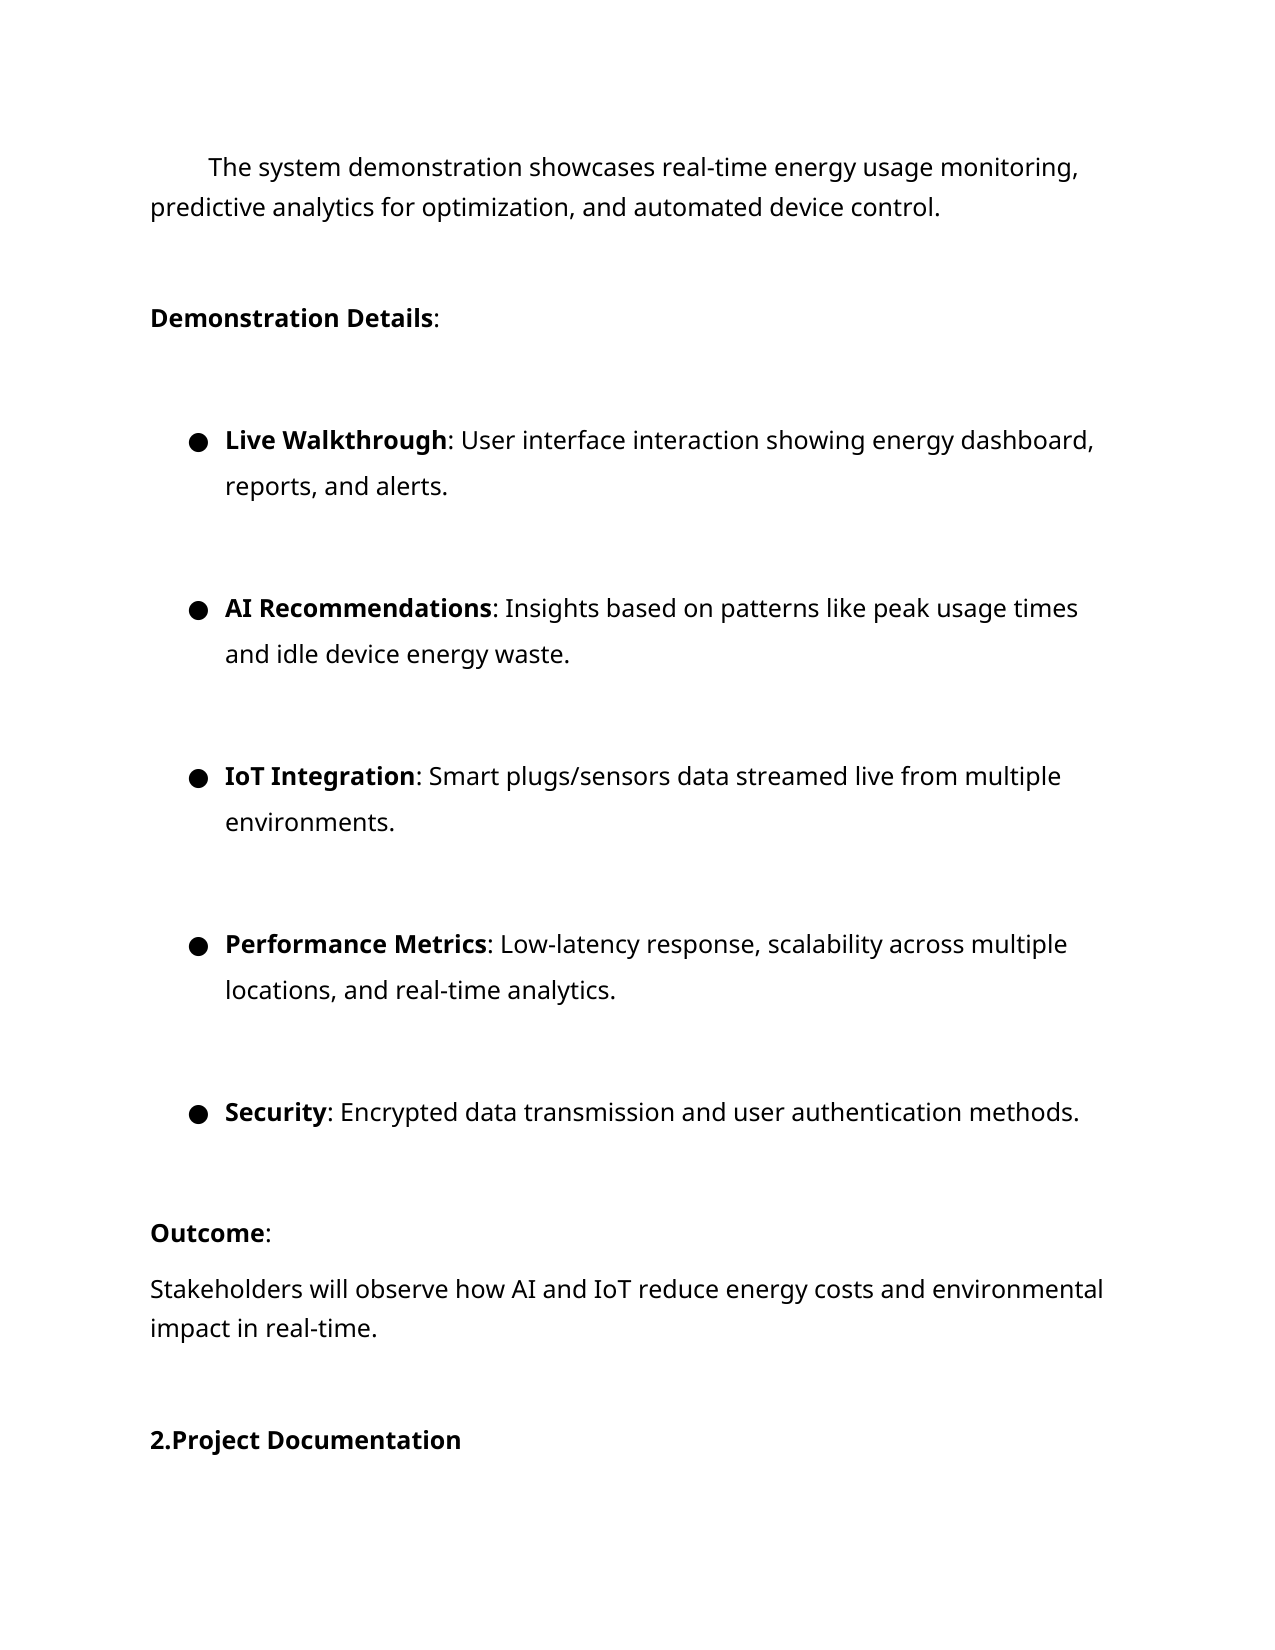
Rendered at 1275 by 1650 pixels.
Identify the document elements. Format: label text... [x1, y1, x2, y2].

text Stakeholders will observe how AI and IoT reduce energy costs and environmental impact in real-time. [150, 1272, 1125, 1345]
text 2.Project Documentation [150, 1423, 1125, 1457]
text Outcome: [150, 1216, 1125, 1250]
list Performance Metrics: Low-latency response, scalability across multiple locations, and real-time analytics. [187, 917, 1125, 1007]
list AI Recommendations: Insights based on patterns like peak usage times and idle device energy waste. [187, 581, 1125, 671]
list Live Walkthrough: User interface interaction showing energy dashboard, reports, and alerts. [187, 412, 1125, 503]
text Demonstration Details: [150, 301, 1125, 335]
list IoT Integration: Smart plugs/sensors data streamed live from multiple environments. [187, 748, 1125, 839]
list Security: Encrypted data transmission and user authentication methods. [187, 1084, 1125, 1136]
text The system demonstration showcases real-time energy usage monitoring, predictive analytics for optimization, and automated device control. [150, 150, 1125, 223]
